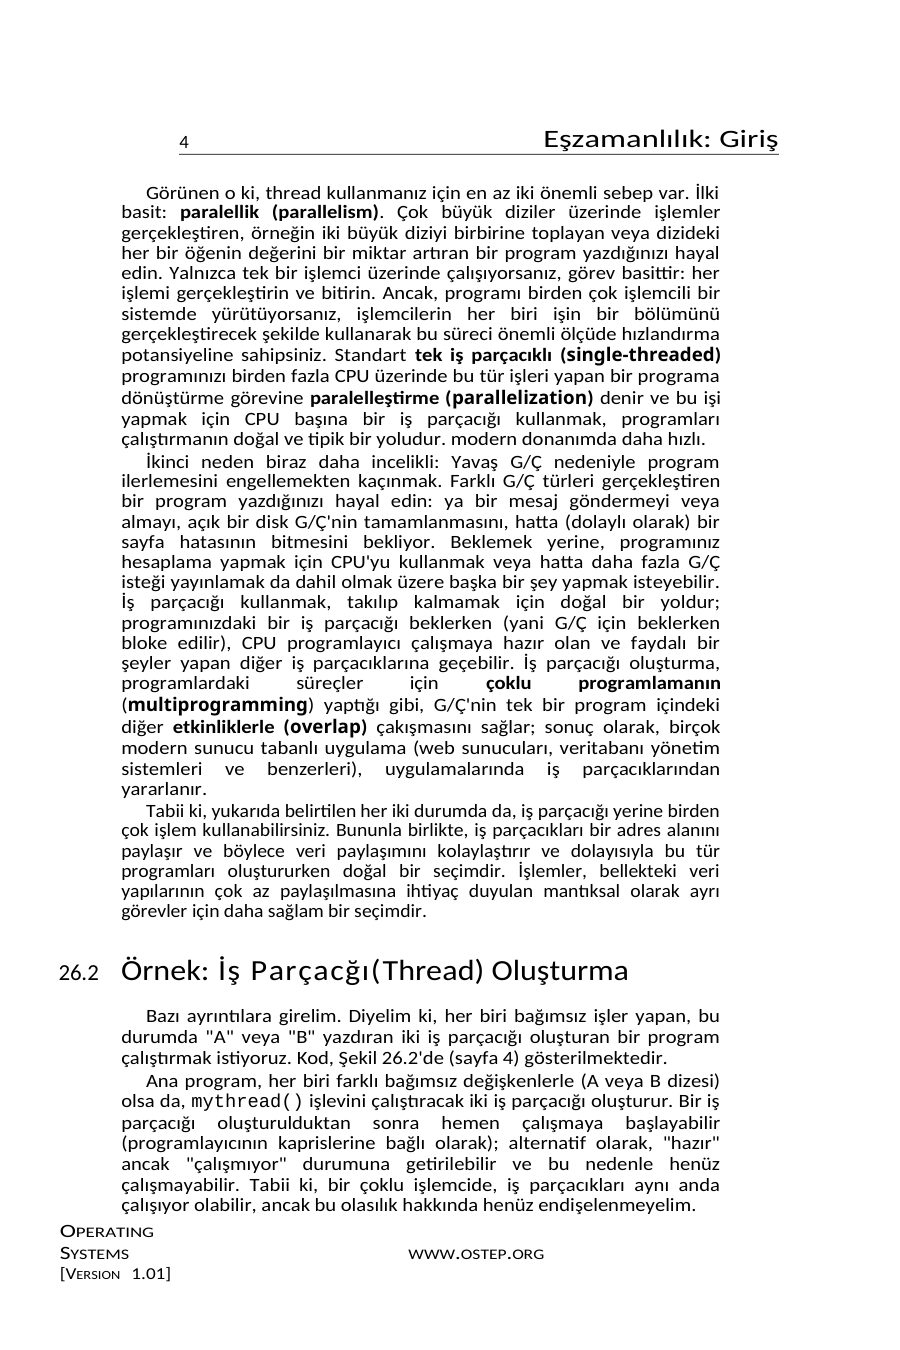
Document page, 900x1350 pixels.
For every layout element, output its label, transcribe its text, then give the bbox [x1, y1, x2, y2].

text İkinci neden biraz daha incelikli: Yavaş G/Ç nedeniyle program ilerlemesini engellemekten kaçınmak. Farklı G/Ç türleri gerçekleştiren bir program yazdığınızı hayal edin: ya bir mesaj göndermeyi veya almayı, açık bir disk G/Ç'nin tamamlanmasını, hatta (dolaylı olarak) bir sayfa hatasının bitmesini bekliyor. Beklemek yerine, programınız hesaplama yapmak için CPU'yu kullanmak veya hatta daha fazla G/Ç isteği yayınlamak da dahil olmak üzere başka bir şey yapmak isteyebilir. İş parçacığı kullanmak, takılıp kalmamak için doğal bir yoldur; programınızdaki bir iş parçacığı beklerken (yani G/Ç için beklerken bloke edilir), CPU programlayıcı çalışmaya hazır olan ve faydalı bir şeyler yapan diğer iş parçacıklarına geçebilir. İş parçacığı oluşturma, programlardaki süreçler için çoklu programlamanın (multiprogramming) yaptığı gibi, G/Ç'nin tek bir program içindeki diğer etkinliklerle (overlap) çakışmasını sağlar; sonuç olarak, birçok modern sunucu tabanlı uygulama (web sunucuları, veritabanı yönetim sistemleri ve benzerleri), uygulamalarında iş parçacıklarından yararlanır. [121, 452, 721, 800]
text Ana program, her biri farklı bağımsız değişkenlerle (A veya B dizesi) olsa da, mythread() işlevini çalıştıracak iki iş parçacığı oluşturur. Bir iş parçacığı oluşturulduktan sonra hemen çalışmaya başlayabilir (programlayıcının kaprislerine bağlı olarak); alternatif olarak, "hazır" ancak "çalışmıyor" durumuna getirilebilir ve bu nedenle henüz çalışmayabilir. Tabii ki, bir çoklu işlemcide, iş parçacıkları aynı anda çalışıyor olabilir, ancak bu olasılık hakkında henüz endişelenmeyelim. [121, 1071, 721, 1216]
subtitle Örnek: İş Parçacğı(Thread) Oluşturma [58, 952, 839, 988]
text Tabii ki, yukarıda belirtilen her iki durumda da, iş parçacığı yerine birden çok işlem kullanabilirsiniz. Bununla birlikte, iş parçacıkları bir adres alanını paylaşır ve böylece veri paylaşımını kolaylaştırır ve dolayısıyla bu tür programları oluştururken doğal bir seçimdir. İşlemler, bellekteki veri yapılarının çok az paylaşılmasına ihtiyaç duyulan mantıksal olarak ayrı görevler için daha sağlam bir seçimdir. [121, 801, 721, 922]
text Bazı ayrıntılara girelim. Diyelim ki, her biri bağımsız işler yapan, bu durumda "A" veya "B" yazdıran iki iş parçacığı oluşturan bir program çalıştırmak istiyoruz. Kod, Şekil 26.2'de (sayfa 4) gösterilmektedir. [121, 1006, 721, 1069]
text Görünen o ki, thread kullanmanız için en az iki önemli sebep var. İlki basit: paralellik (parallelism). Çok büyük diziler üzerinde işlemler gerçekleştiren, örneğin iki büyük diziyi birbirine toplayan veya dizideki her bir öğenin değerini bir miktar artıran bir program yazdığınızı hayal edin. Yalnızca tek bir işlemci üzerinde çalışıyorsanız, görev basittir: her işlemi gerçekleştirin ve bitirin. Ancak, programı birden çok işlemcili bir sistemde yürütüyorsanız, işlemcilerin her biri işin bir bölümünü gerçekleştirecek şekilde kullanarak bu süreci önemli ölçüde hızlandırma potansiyeline sahipsiniz. Standart tek iş parçacıklı (single-threaded) programınızı birden fazla CPU üzerinde bu tür işleri yapan bir programa dönüştürme görevine paralelleştirme (parallelization) denir ve bu işi yapmak için CPU başına bir iş parçacığı kullanmak, programları çalıştırmanın doğal ve tipik bir yoludur. modern donanımda daha hızlı. [121, 183, 721, 450]
